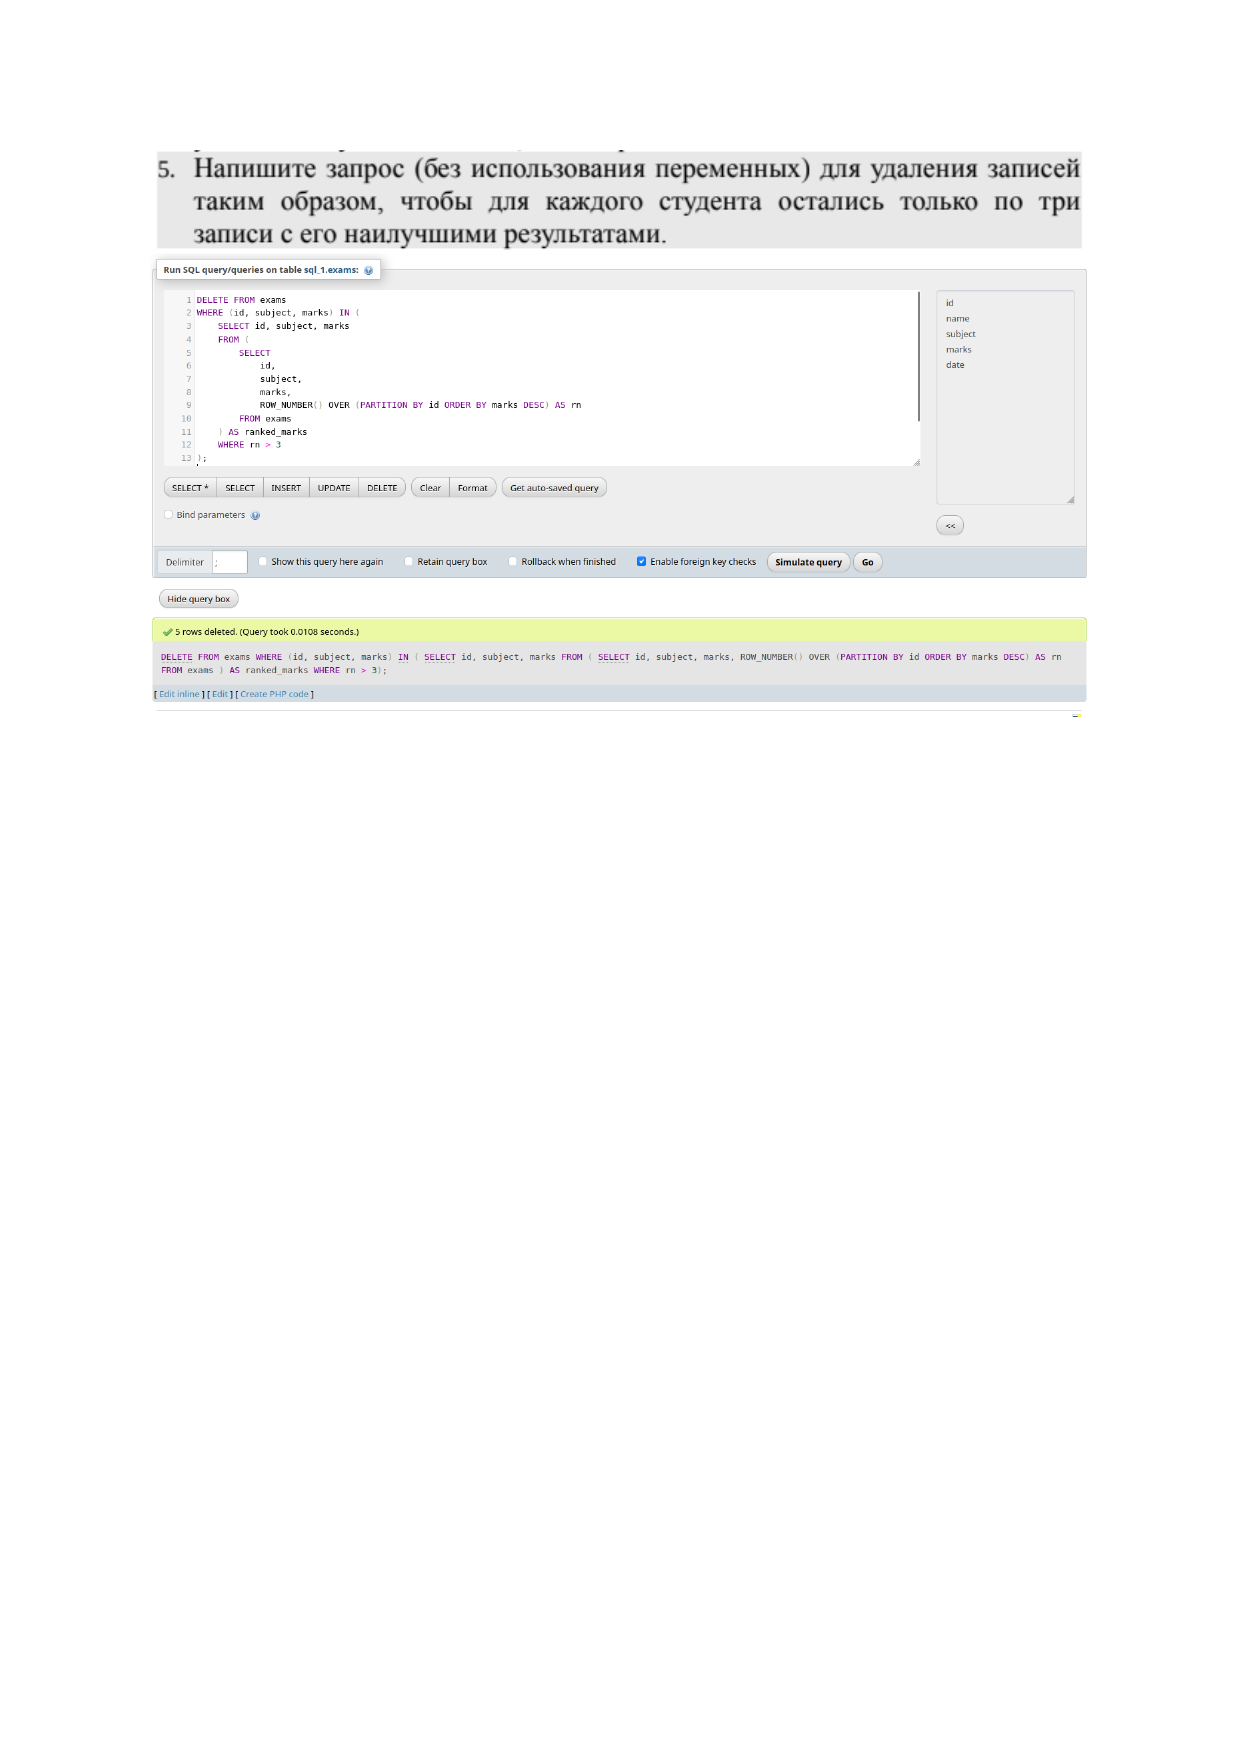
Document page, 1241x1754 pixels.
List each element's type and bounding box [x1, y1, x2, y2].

picture [150, 150, 1091, 250]
picture [150, 253, 1091, 717]
